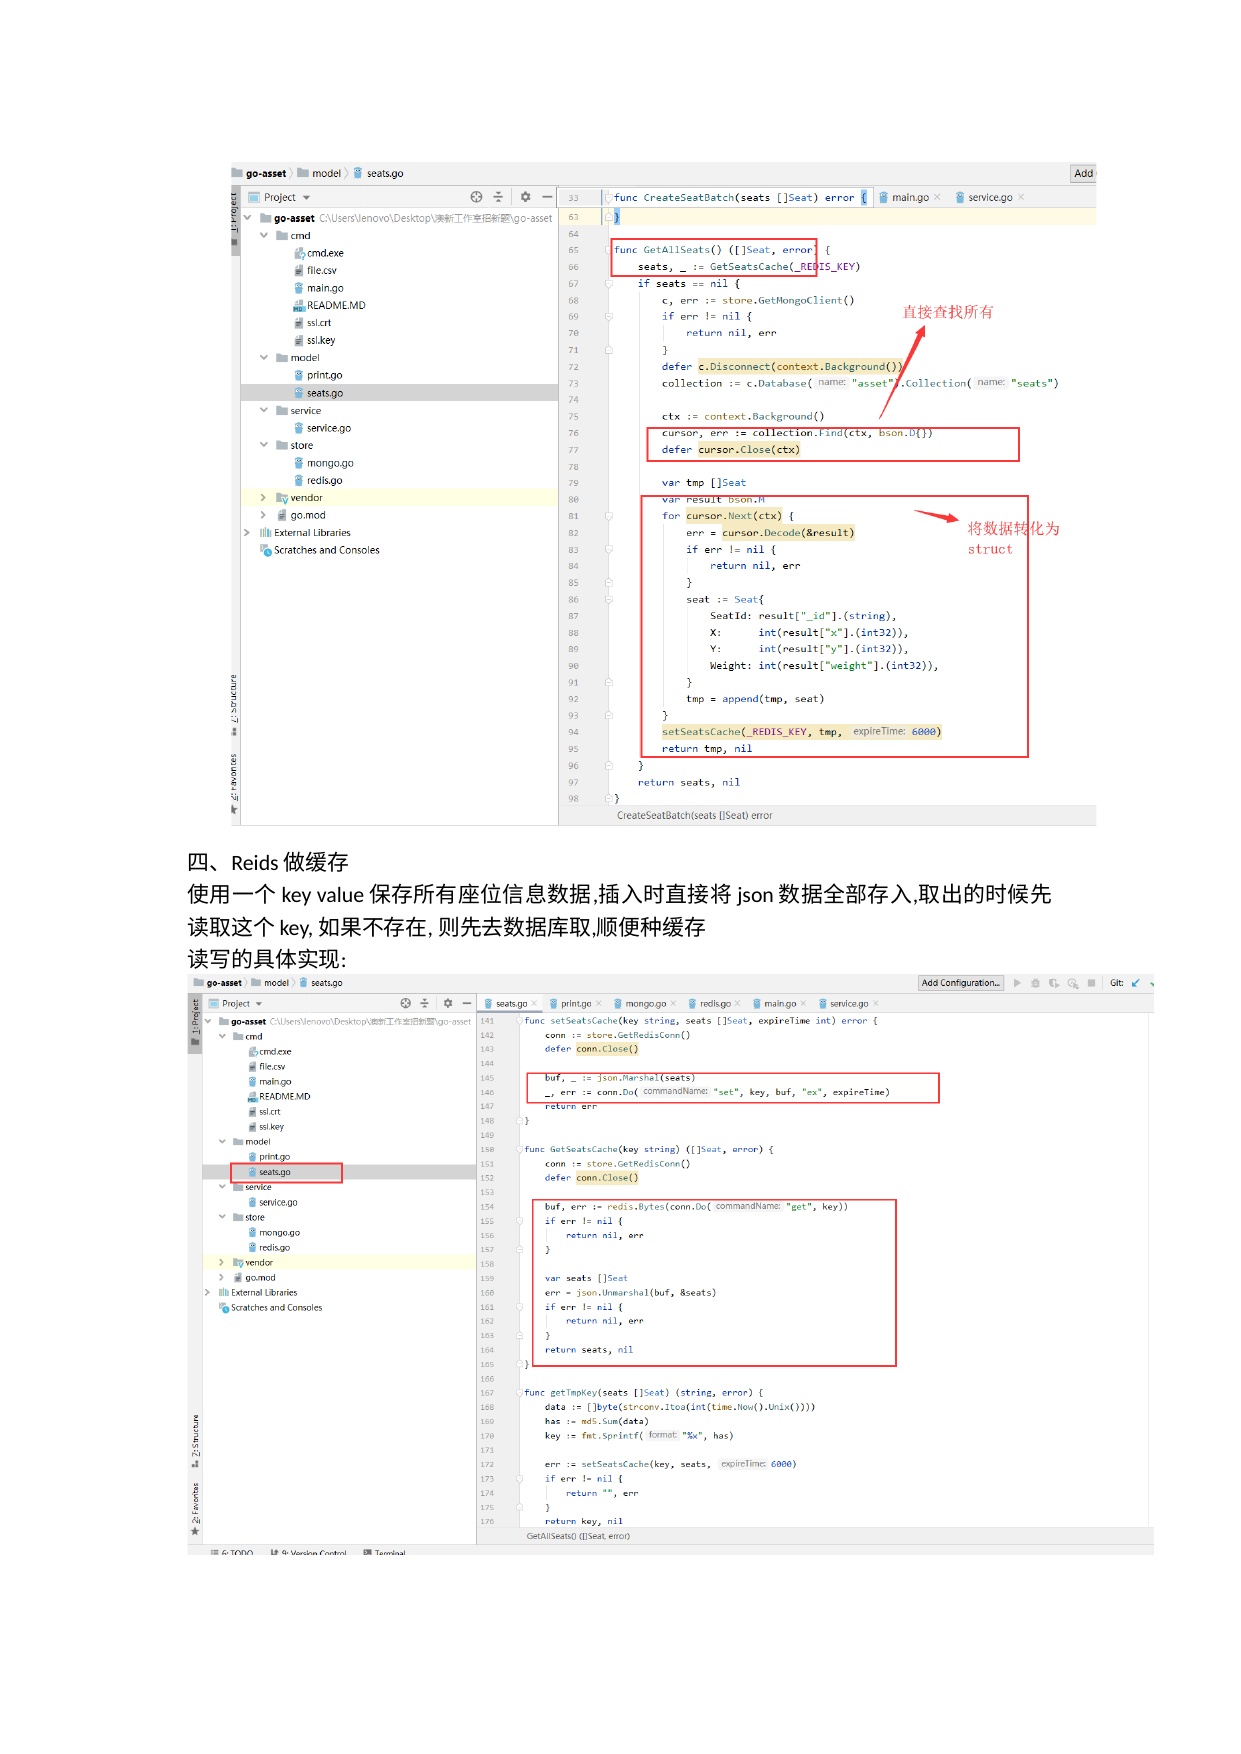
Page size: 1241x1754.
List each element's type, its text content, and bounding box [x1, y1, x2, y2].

picture [187, 974, 1154, 1555]
text 读写的具体实现: [187, 942, 1053, 974]
text 使用一个key value保存所有座位信息数据,插入时直接将json数据全部存入,取出的时候先读取这个key, 如果不存在, 则先去数据库取,顺便种缓存 [187, 877, 1053, 942]
picture [231, 162, 1097, 826]
list Reids做缓存 [187, 844, 1053, 877]
